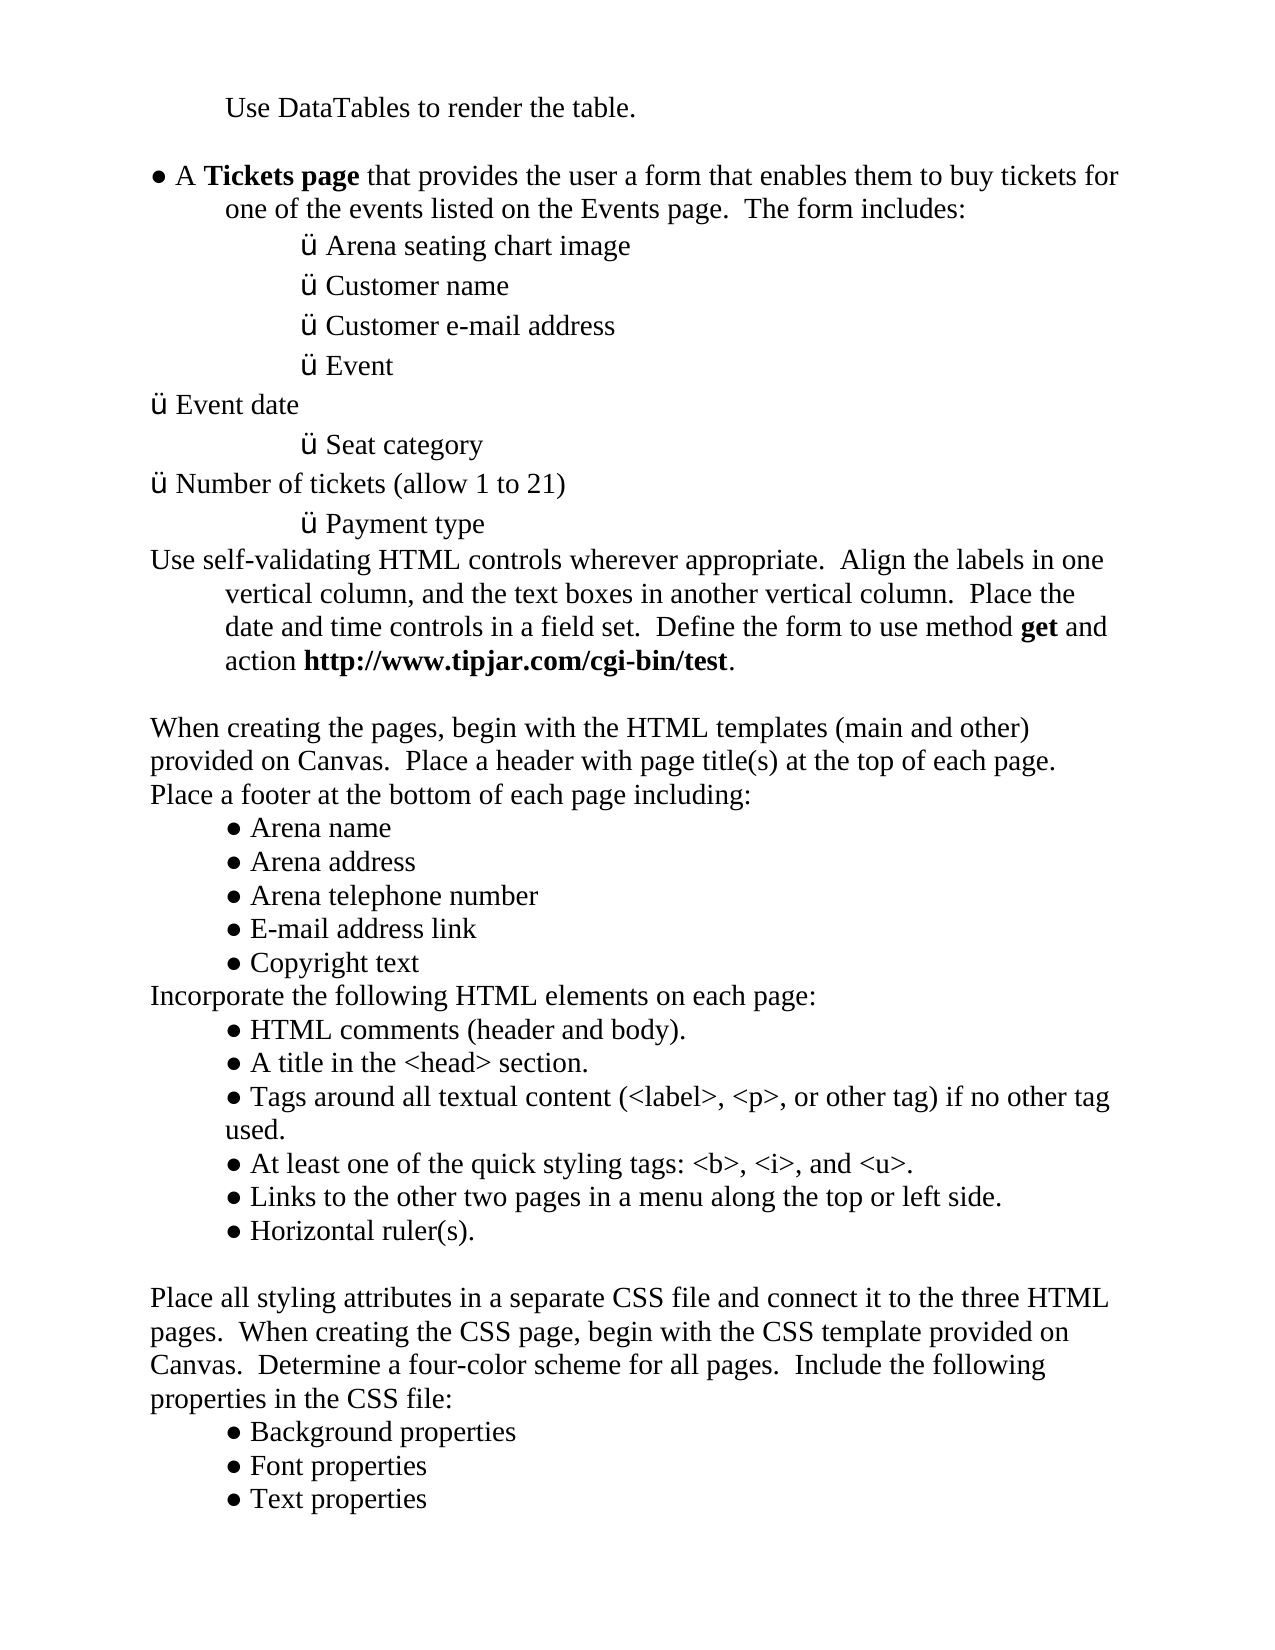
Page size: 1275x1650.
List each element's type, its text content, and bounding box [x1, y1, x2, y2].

text Place all styling attributes in a separate CSS file and connect it to the three HTML pages. When creating the CSS page, begin with the CSS template provided on Canvas. Determine a four-color scheme for all pages. Include the following properties in the CSS file: [150, 1280, 1125, 1414]
text ü Arena seating chart image [150, 225, 1125, 264]
text ● Arena telephone number [150, 878, 1125, 911]
text ● Text properties [150, 1481, 1125, 1515]
text ü Event date [150, 383, 1125, 423]
text ● Font properties [150, 1448, 1125, 1481]
text ● Arena name [150, 811, 1125, 844]
text ü Seat category [150, 423, 1125, 463]
text ● Background properties [150, 1414, 1125, 1448]
text Incorporate the following HTML elements on each page: [150, 978, 1125, 1012]
text ● A Tickets page that provides the user a form that enables them to buy tickets for one of the events listed on the Events page. The form includes: [150, 158, 1125, 225]
text ü Number of tickets (allow 1 to 21) [150, 463, 1125, 502]
text ● Links to the other two pages in a menu along the top or left side. [150, 1179, 1125, 1213]
text ● At least one of the quick styling tags: <b>, <i>, and <u>. [150, 1146, 1125, 1179]
text ● A title in the <head> section. [150, 1045, 1125, 1079]
text ü Payment type [150, 502, 1125, 542]
text ● Arena address [150, 844, 1125, 878]
text ● E-mail address link [150, 911, 1125, 945]
text ü Customer name [150, 264, 1125, 304]
text When creating the pages, begin with the HTML templates (main and other) provided on Canvas. Place a header with page title(s) at the top of each page. Place a footer at the bottom of each page including: [150, 710, 1125, 811]
text Use self-validating HTML controls wherever appropriate. Align the labels in one vertical column, and the text boxes in another vertical column. Place the date and time controls in a field set. Define the form to use method get and action http://www.tipjar.com/cgi-bin/test. [150, 542, 1125, 676]
text ● Tags around all textual content (<label>, <p>, or other tag) if no other tag used. [150, 1079, 1125, 1146]
text ● Copyright text [150, 945, 1125, 978]
text ● HTML comments (header and body). [150, 1012, 1125, 1045]
text Use DataTables to render the table. [150, 91, 1125, 124]
text ● Horizontal ruler(s). [150, 1213, 1125, 1247]
text ü Customer e-mail address [150, 304, 1125, 344]
text ü Event [150, 344, 1125, 383]
